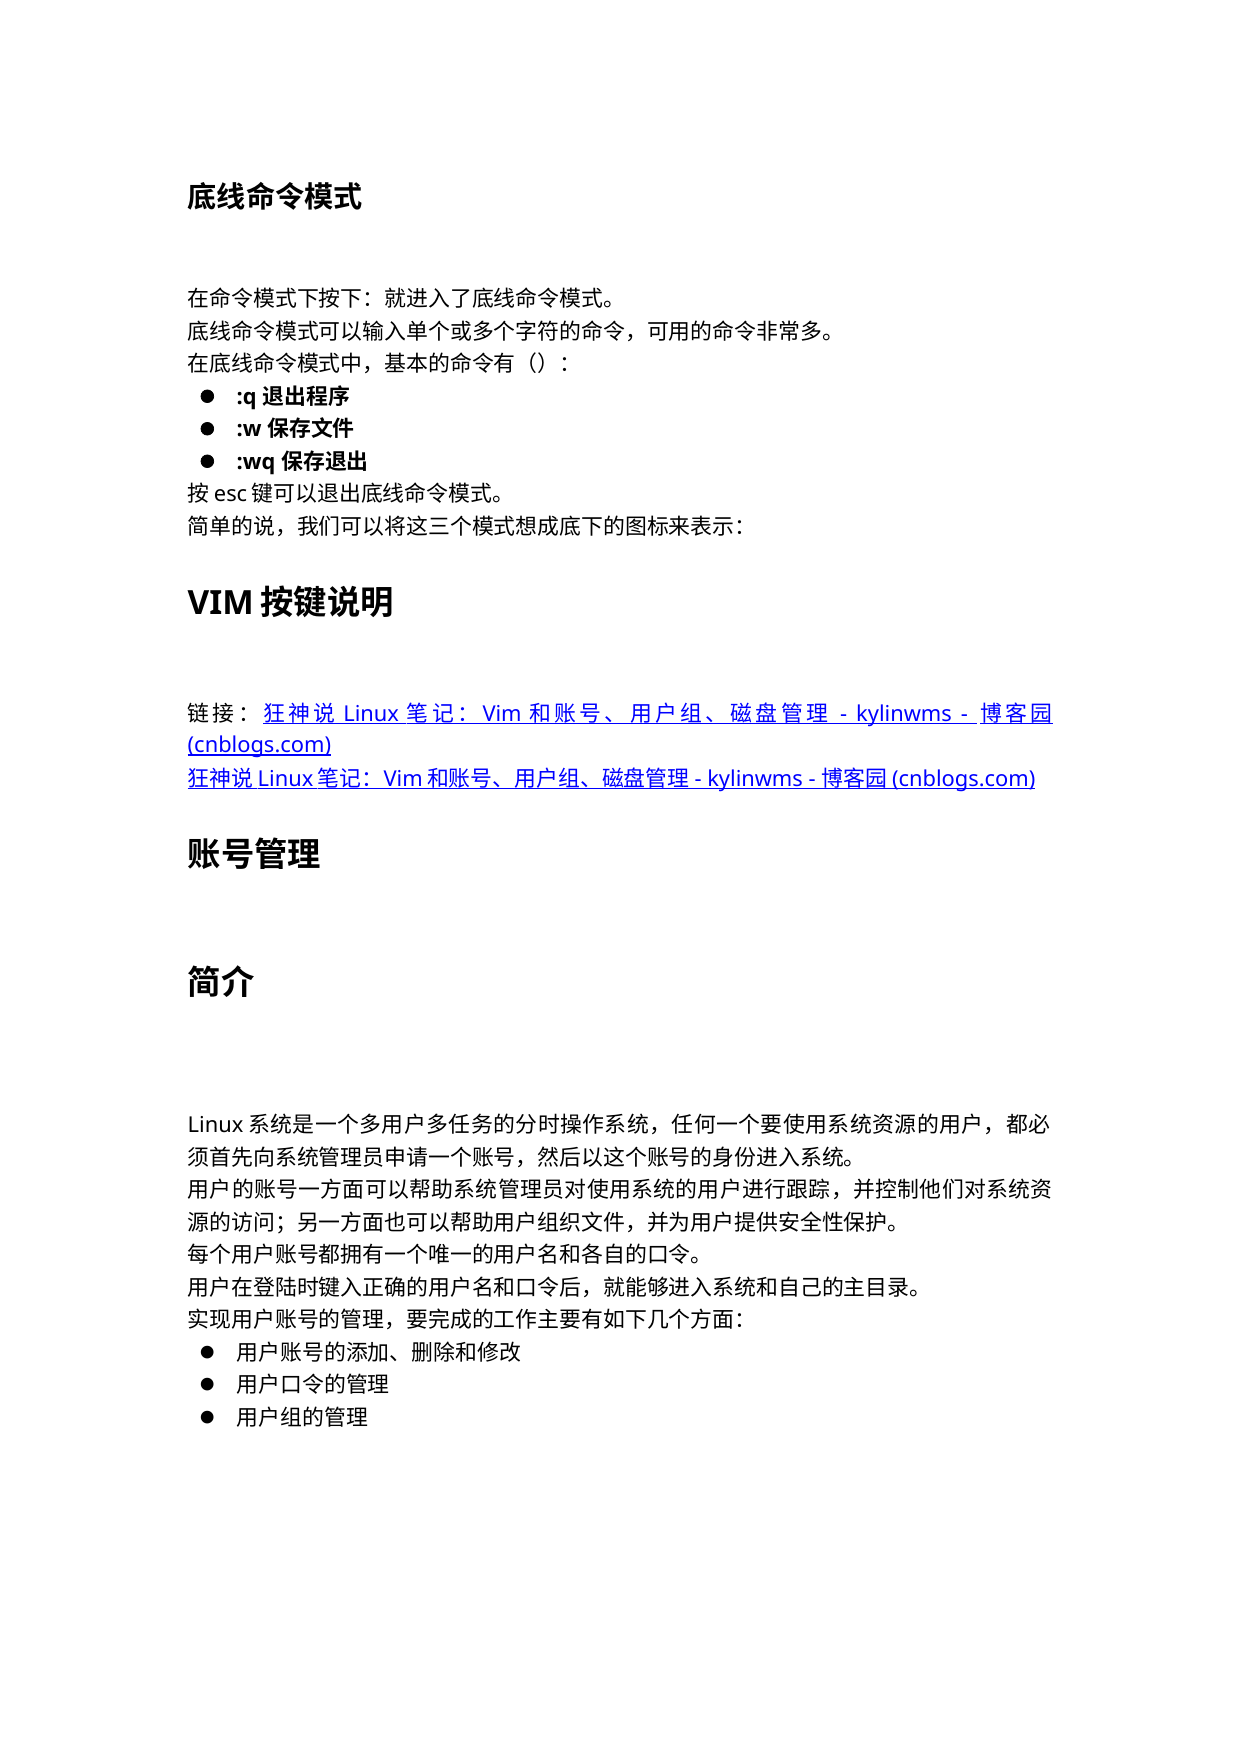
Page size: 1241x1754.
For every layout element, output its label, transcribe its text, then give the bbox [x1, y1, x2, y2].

text 链接：狂神说Linux笔记：Vim和账号、用户组、磁盘管理 - kylinwms - 博客园 (cnblogs.com) [187, 695, 1053, 760]
text Linux系统是一个多用户多任务的分时操作系统，任何一个要使用系统资源的用户，都必须首先向系统管理员申请一个账号，然后以这个账号的身份进入系统。 [187, 1074, 1053, 1172]
list 用户口令的管理 [199, 1367, 1053, 1399]
text 狂神说Linux笔记：Vim和账号、用户组、磁盘管理 - kylinwms - 博客园 (cnblogs.com) [187, 760, 1053, 793]
list 用户账号的添加、删除和修改 [199, 1334, 1053, 1367]
list 用户组的管理 [199, 1399, 1053, 1432]
text 在底线命令模式中，基本的命令有（）： [187, 346, 1053, 378]
text 按esc键可以退出底线命令模式。 [187, 476, 1053, 508]
text 每个用户账号都拥有一个唯一的用户名和各自的口令。 [187, 1237, 1053, 1269]
text 简单的说，我们可以将这三个模式想成底下的图标来表示： [187, 508, 1053, 541]
subtitle VIM按键说明 [187, 568, 1053, 633]
text 底线命令模式可以输入单个或多个字符的命令，可用的命令非常多。 [187, 313, 1053, 346]
text 用户在登陆时键入正确的用户名和口令后，就能够进入系统和自己的主目录。 [187, 1269, 1053, 1302]
list :w 保存文件 [199, 411, 1053, 443]
list :q 退出程序 [199, 378, 1053, 411]
subtitle 账号管理 [187, 820, 1053, 885]
subtitle 底线命令模式 [187, 162, 1053, 227]
list :wq 保存退出 [199, 443, 1053, 476]
subtitle 简介 [187, 947, 1053, 1012]
text 实现用户账号的管理，要完成的工作主要有如下几个方面： [187, 1302, 1053, 1334]
text 在命令模式下按下：就进入了底线命令模式。 [187, 281, 1053, 313]
text 用户的账号一方面可以帮助系统管理员对使用系统的用户进行跟踪，并控制他们对系统资源的访问；另一方面也可以帮助用户组织文件，并为用户提供安全性保护。 [187, 1172, 1053, 1237]
